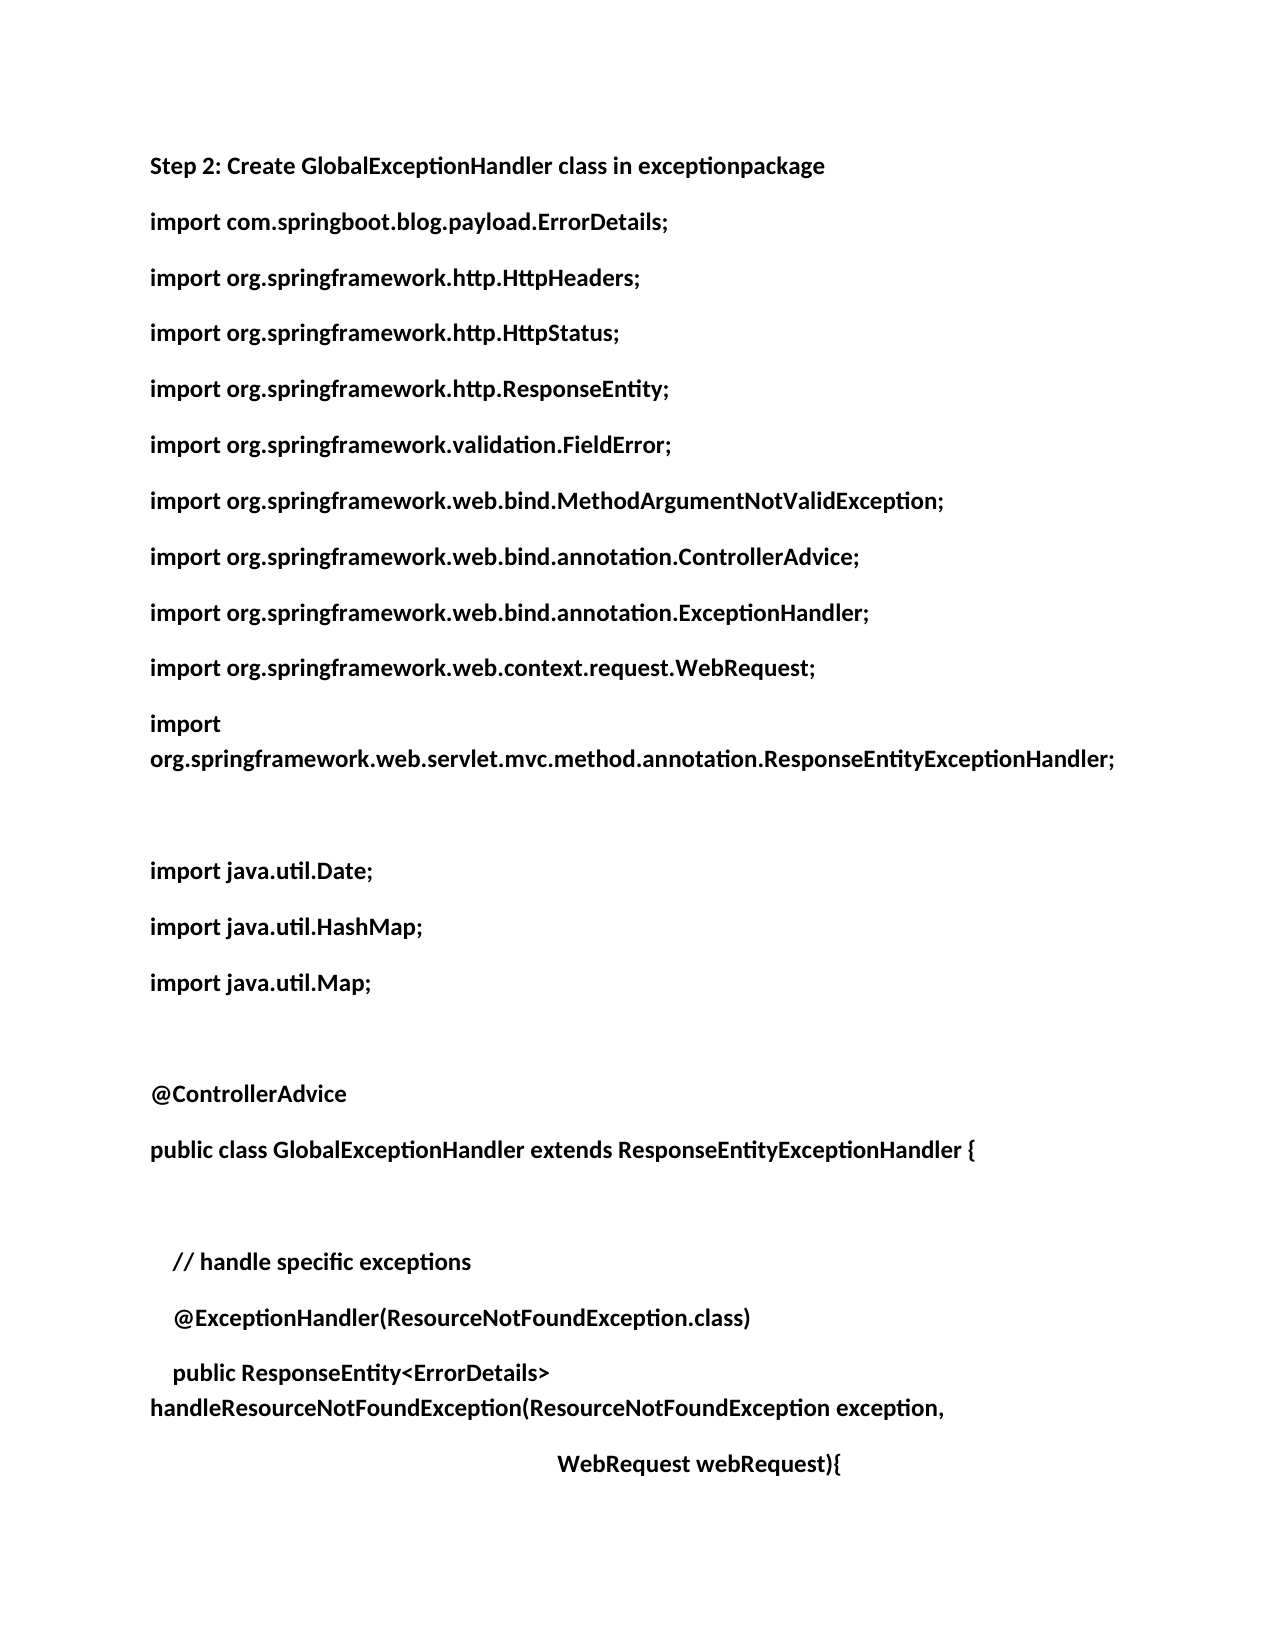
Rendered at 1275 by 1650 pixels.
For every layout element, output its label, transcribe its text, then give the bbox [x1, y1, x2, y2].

text import org.springframework.validation.FieldError; [150, 429, 1125, 460]
text public class GlobalExceptionHandler extends ResponseEntityExceptionHandler { [150, 1134, 1125, 1165]
text import java.util.Date; [150, 855, 1125, 886]
text WebRequest webRequest){ [150, 1448, 1125, 1479]
text import org.springframework.web.bind.MethodArgumentNotValidException; [150, 485, 1125, 516]
text @ExceptionHandler(ResourceNotFoundException.class) [150, 1302, 1125, 1332]
text import java.util.Map; [150, 967, 1125, 997]
text import org.springframework.web.context.request.WebRequest; [150, 652, 1125, 683]
text // handle specific exceptions [150, 1246, 1125, 1276]
text import org.springframework.web.bind.annotation.ExceptionHandler; [150, 597, 1125, 627]
text import java.util.HashMap; [150, 911, 1125, 941]
text import com.springboot.blog.payload.ErrorDetails; [150, 206, 1125, 236]
text import org.springframework.http.HttpHeaders; [150, 262, 1125, 292]
text import org.springframework.web.servlet.mvc.method.annotation.ResponseEntityExceptionHandler; [150, 708, 1125, 774]
text @ControllerAdvice [150, 1078, 1125, 1109]
text Step 2: Create GlobalExceptionHandler class in exceptionpackage [150, 150, 1125, 181]
text import org.springframework.http.ResponseEntity; [150, 373, 1125, 404]
text public ResponseEntity<ErrorDetails> handleResourceNotFoundException(ResourceNotFoundException exception, [150, 1357, 1125, 1423]
text import org.springframework.http.HttpStatus; [150, 317, 1125, 348]
text import org.springframework.web.bind.annotation.ControllerAdvice; [150, 541, 1125, 571]
